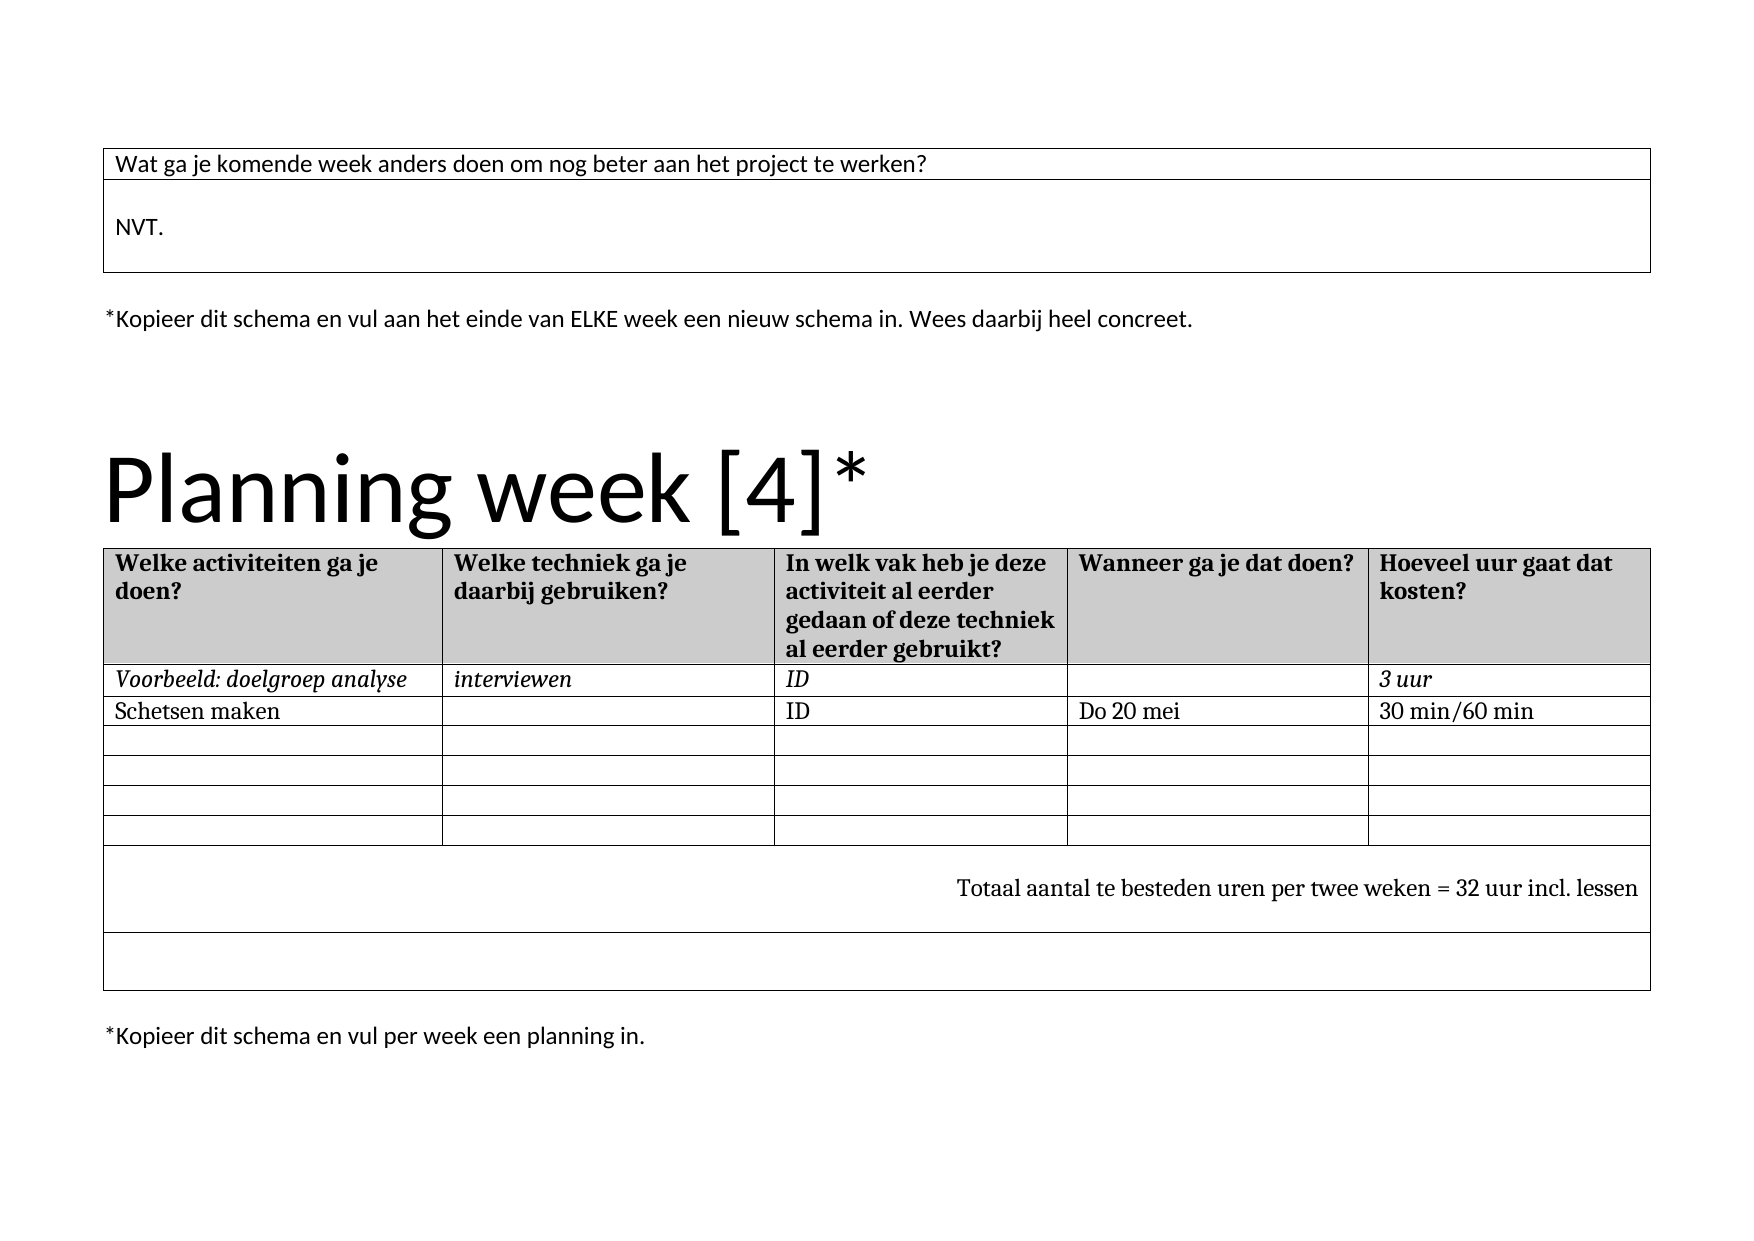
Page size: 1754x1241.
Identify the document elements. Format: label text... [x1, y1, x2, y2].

table_cell [775, 726, 1067, 755]
table_cell [443, 816, 774, 844]
table_cell Wat ga je komende week anders doen om nog beter aan het project te werken? [104, 149, 1650, 179]
table_cell [443, 726, 774, 755]
table_cell [775, 816, 1067, 844]
table_cell [1068, 816, 1368, 844]
text Planning week [4]* [103, 425, 1651, 547]
table_cell Totaal aantal te besteden uren per twee weken = 32 uur incl. lessen [104, 846, 1650, 932]
table_header Welke activiteiten ga je doen? [104, 549, 442, 663]
table_cell 3 uur [1369, 665, 1650, 696]
table_cell ID [775, 697, 1067, 725]
table_cell [1369, 816, 1650, 844]
table_cell [775, 756, 1067, 785]
text *Kopieer dit schema en vul aan het einde van ELKE week een nieuw schema in. Wees daarbij heel concreet. [103, 303, 1651, 334]
table_cell ID [775, 665, 1067, 696]
table_cell [1369, 756, 1650, 785]
table_header In welk vak heb je deze activiteit al eerder gedaan of deze techniek al eerder gebruikt? [775, 549, 1067, 663]
table_header Wanneer ga je dat doen? [1068, 549, 1368, 663]
table_cell interviewen [443, 665, 774, 696]
table_cell 30 min/60 min [1369, 697, 1650, 725]
table_header Hoeveel uur gaat dat kosten? [1369, 549, 1650, 663]
table_cell [443, 756, 774, 785]
text *Kopieer dit schema en vul per week een planning in. [103, 1020, 1651, 1051]
table_cell [104, 786, 442, 815]
table_cell [1068, 726, 1368, 755]
table_cell Do 20 mei [1068, 697, 1368, 725]
table_cell [104, 756, 442, 785]
table_cell [104, 933, 1650, 990]
table_cell [104, 726, 442, 755]
table_cell [1068, 665, 1368, 696]
table_cell [1369, 726, 1650, 755]
table_cell Schetsen maken [104, 697, 442, 725]
table_cell [775, 786, 1067, 815]
table_header Welke techniek ga je daarbij gebruiken? [443, 549, 774, 663]
table_cell [1068, 756, 1368, 785]
table_cell NVT. [104, 180, 1650, 272]
table_cell [1068, 786, 1368, 815]
table_cell [443, 697, 774, 725]
table_cell [104, 816, 442, 844]
table_cell Voorbeeld: doelgroep analyse [104, 665, 442, 696]
table_cell [443, 786, 774, 815]
table_cell [1369, 786, 1650, 815]
